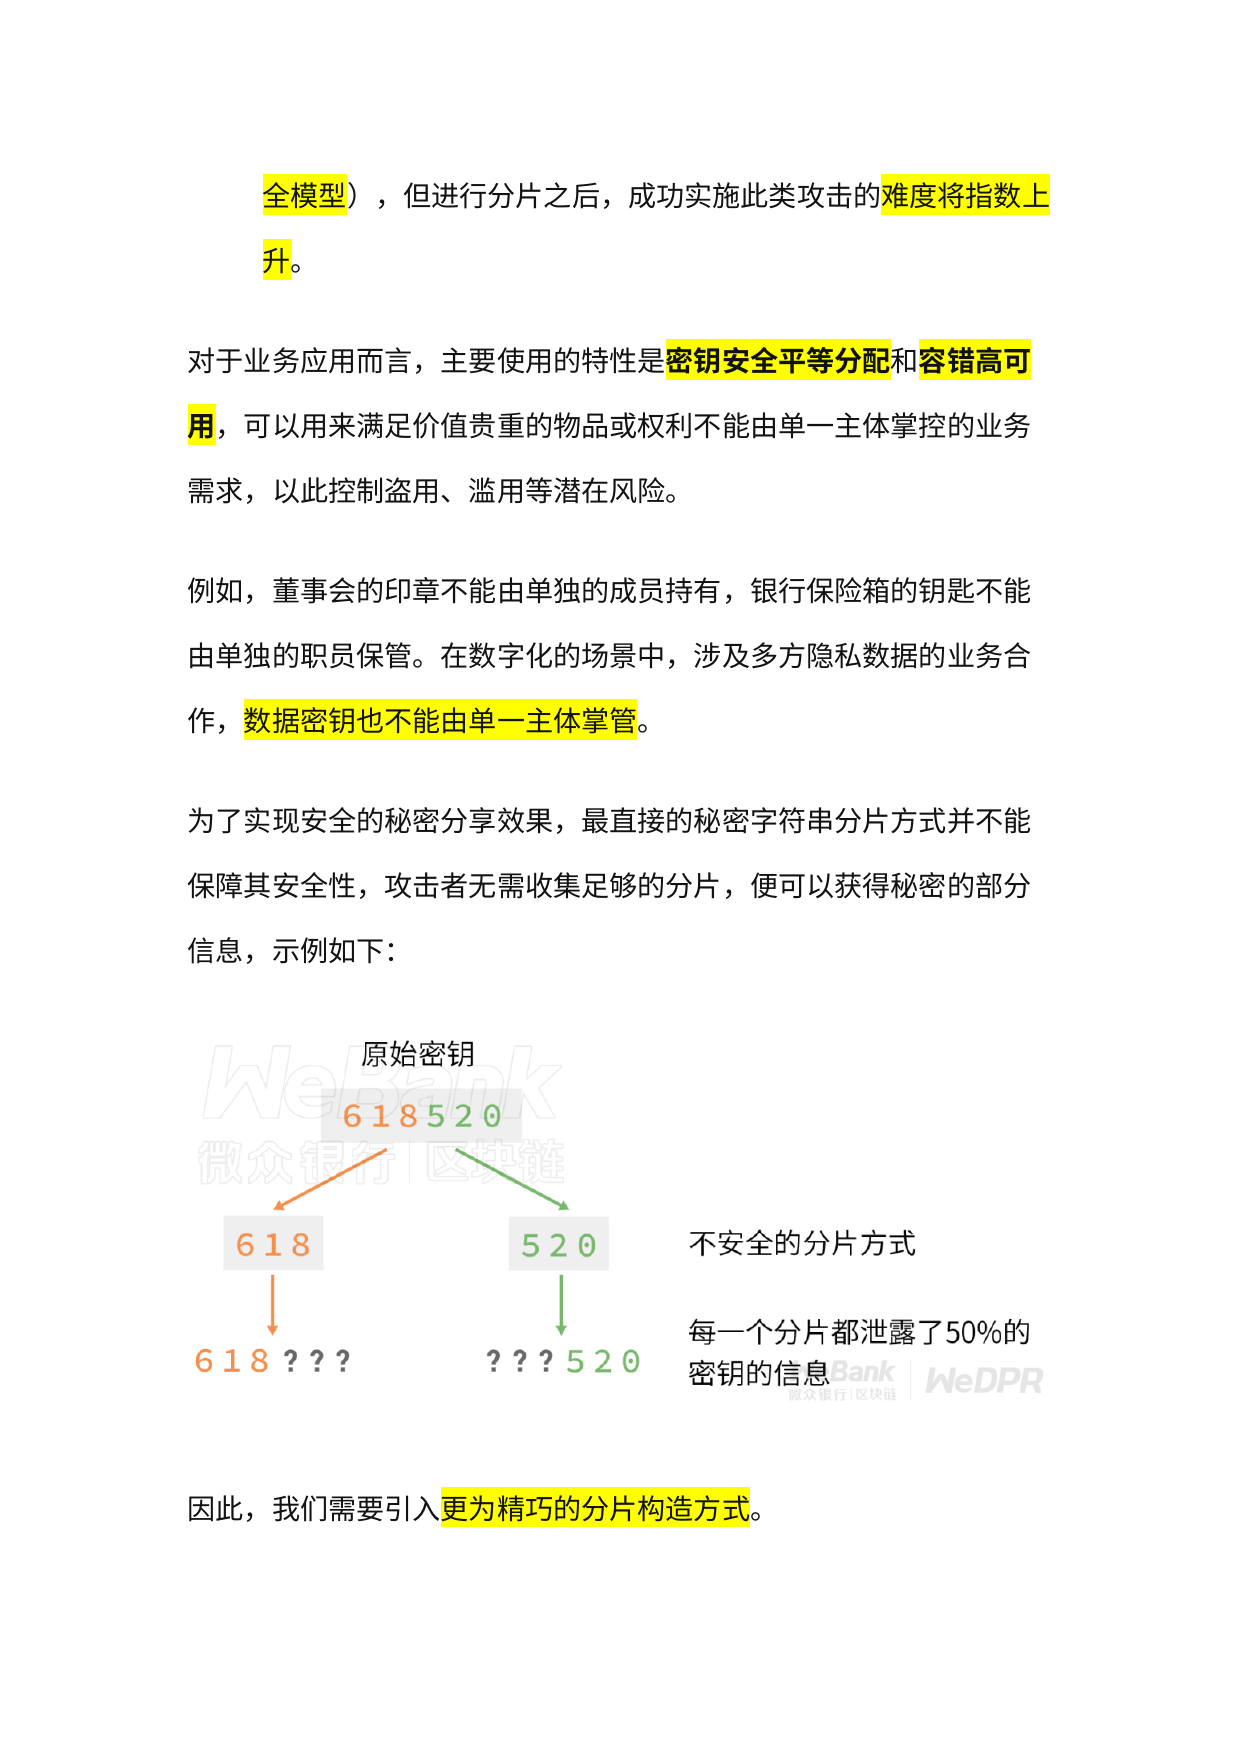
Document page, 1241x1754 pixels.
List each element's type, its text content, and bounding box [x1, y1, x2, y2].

text 例如，董事会的印章不能由单独的成员持有，银行保险箱的钥匙不能由单独的职员保管。在数字化的场景中，涉及多方隐私数据的业务合作，数据密钥也不能由单一主体掌管。 [187, 557, 1053, 752]
text 对于业务应用而言，主要使用的特性是密钥安全平等分配和容错高可用，可以用来满足价值贵重的物品或权利不能由单一主体掌控的业务需求，以此控制盗用、滥用等潜在风险。 [187, 327, 1053, 522]
text 为了实现安全的秘密分享效果，最直接的秘密字符串分片方式并不能保障其安全性，攻击者无需收集足够的分片，便可以获得秘密的部分信息，示例如下： [187, 787, 1053, 982]
text 因此，我们需要引入更为精巧的分片构造方式。 [187, 1474, 1053, 1539]
picture [187, 1017, 1053, 1414]
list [225, 162, 1053, 292]
